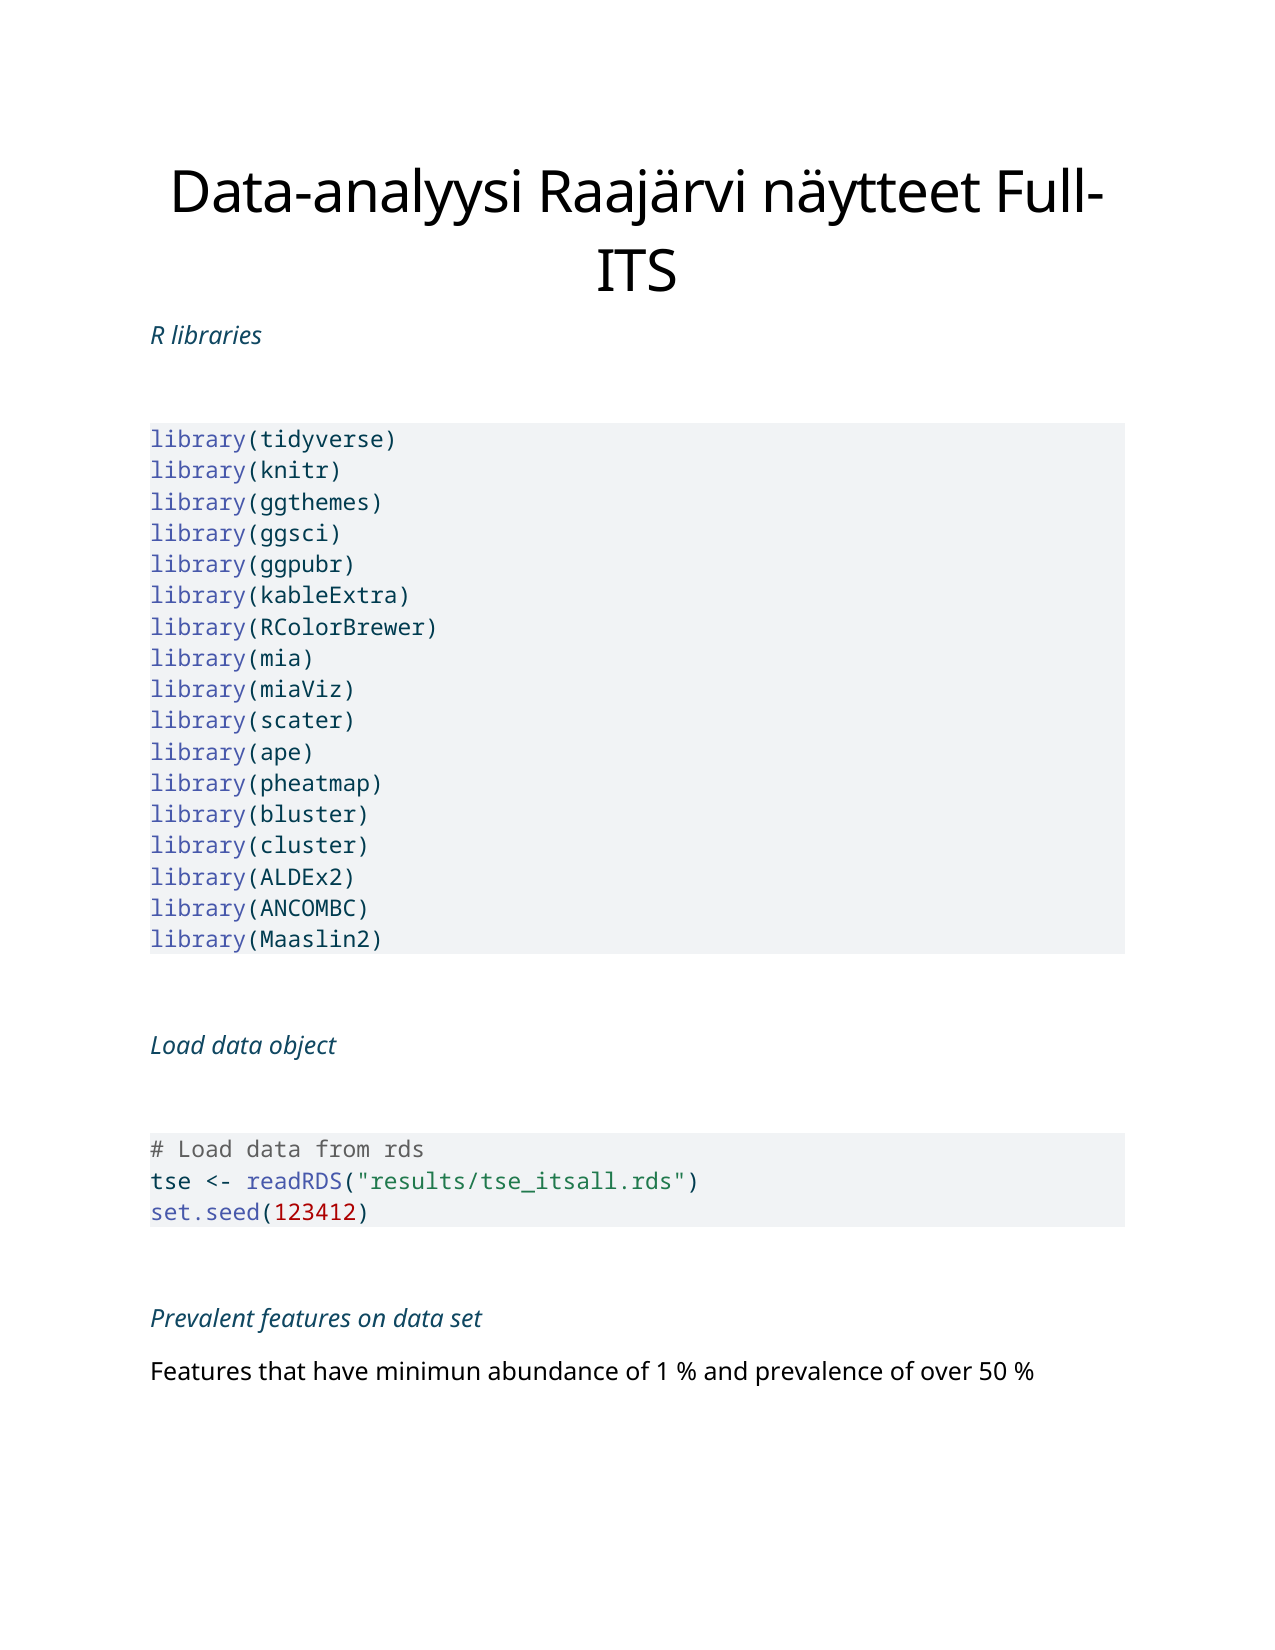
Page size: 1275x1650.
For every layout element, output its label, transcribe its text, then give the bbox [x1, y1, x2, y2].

text Features that have minimun abundance of 1 % and prevalence of over 50 % [150, 1354, 1125, 1388]
subtitle R libraries [150, 317, 1125, 351]
text # Load data from rds tse <- readRDS("results/tse_itsall.rds") set.seed(123412) [150, 1133, 1125, 1227]
text library(tidyverse) library(knitr) library(ggthemes) library(ggsci) library(ggpubr) library(kableExtra) library(RColorBrewer) library(mia) library(miaViz) library(scater) library(ape) library(pheatmap) library(bluster) library(cluster) library(ALDEx2) library(ANCOMBC) library(Maaslin2) [315, 423, 1125, 954]
subtitle Load data object [150, 1028, 1125, 1062]
title Data-analyysi Raajärvi näytteet Full-ITS [150, 150, 1125, 309]
subtitle Prevalent features on data set [150, 1301, 1125, 1335]
